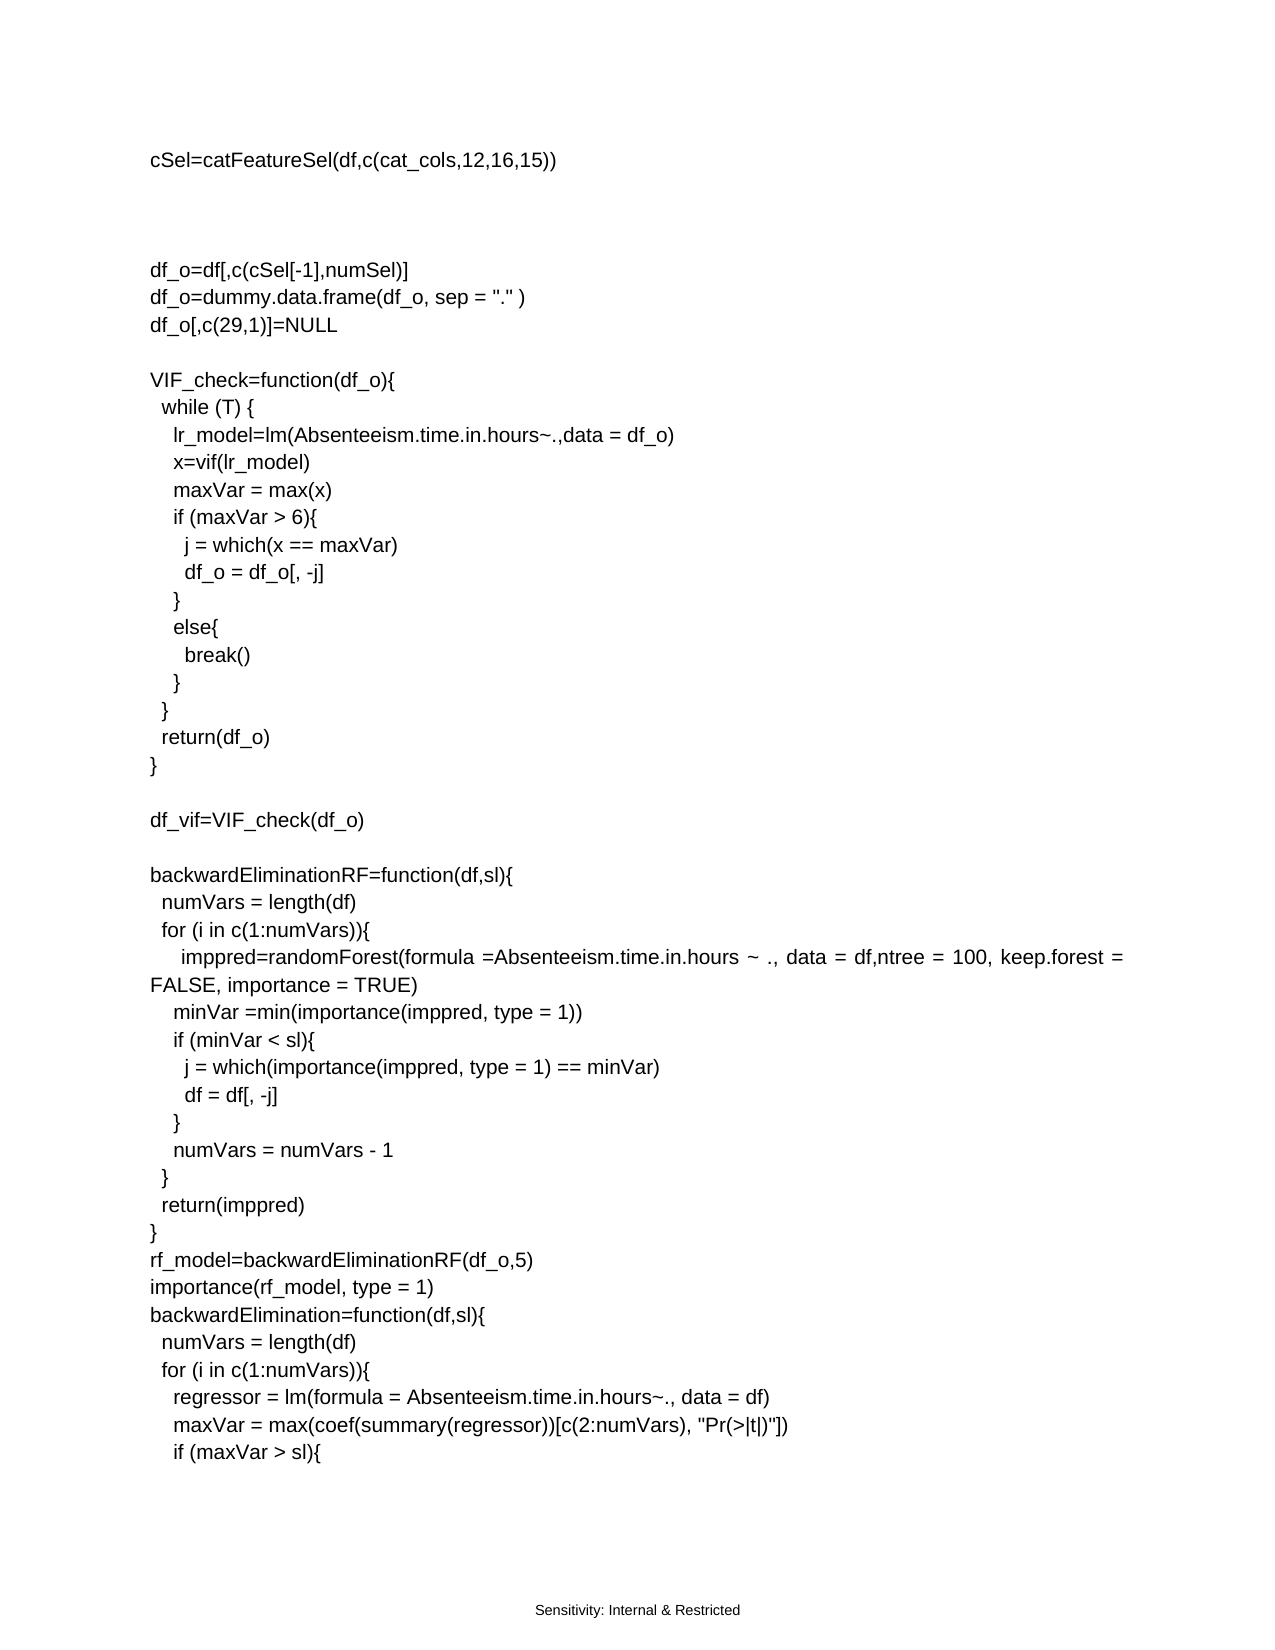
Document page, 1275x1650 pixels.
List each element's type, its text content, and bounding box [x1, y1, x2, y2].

text j = which(x == maxVar) [150, 532, 1125, 556]
text numVars = length(df) [150, 1330, 1125, 1354]
text } [150, 697, 1125, 721]
text rf_model=backwardEliminationRF(df_o,5) [150, 1247, 1125, 1271]
text minVar =min(importance(imppred, type = 1)) [150, 1000, 1125, 1024]
text df_o=df[,c(cSel[-1],numSel)] [150, 257, 1125, 281]
text backwardElimination=function(df,sl){ [150, 1302, 1125, 1326]
text maxVar = max(x) [150, 477, 1125, 501]
text imppred=randomForest(formula =Absenteeism.time.in.hours ~ ., data = df,ntree = 100, keep.forest = FALSE, importance = TRUE) [150, 945, 1125, 996]
text if (maxVar > sl){ [150, 1440, 1125, 1464]
text return(imppred) [150, 1192, 1125, 1216]
text while (T) { [150, 395, 1125, 419]
text importance(rf_model, type = 1) [150, 1275, 1125, 1299]
text df_vif=VIF_check(df_o) [150, 807, 1125, 831]
text df_o[,c(29,1)]=NULL [150, 312, 1125, 336]
text regressor = lm(formula = Absenteeism.time.in.hours~., data = df) [150, 1385, 1125, 1409]
text VIF_check=function(df_o){ [150, 367, 1125, 391]
text } [150, 587, 1125, 611]
text numVars = numVars - 1 [150, 1137, 1125, 1161]
text x=vif(lr_model) [150, 450, 1125, 474]
text maxVar = max(coef(summary(regressor))[c(2:numVars), "Pr(>|t|)"]) [150, 1412, 1125, 1436]
text cSel=catFeatureSel(df,c(cat_cols,12,16,15)) [150, 147, 1125, 171]
text for (i in c(1:numVars)){ [150, 1357, 1125, 1381]
text df_o = df_o[, -j] [150, 560, 1125, 584]
text if (maxVar > 6){ [150, 505, 1125, 529]
text } [150, 1110, 1125, 1134]
text } [150, 752, 1125, 776]
text j = which(importance(imppred, type = 1) == minVar) [150, 1055, 1125, 1079]
text else{ [150, 615, 1125, 639]
text } [150, 1220, 1125, 1244]
text numVars = length(df) [150, 890, 1125, 914]
text return(df_o) [150, 725, 1125, 749]
text } [150, 1165, 1125, 1189]
text break() [150, 642, 1125, 666]
text lr_model=lm(Absenteeism.time.in.hours~.,data = df_o) [150, 422, 1125, 446]
text } [150, 670, 1125, 694]
text df_o=dummy.data.frame(df_o, sep = "." ) [150, 285, 1125, 309]
text for (i in c(1:numVars)){ [150, 917, 1125, 941]
text if (minVar < sl){ [150, 1027, 1125, 1051]
text backwardEliminationRF=function(df,sl){ [150, 862, 1125, 886]
text df = df[, -j] [150, 1082, 1125, 1106]
